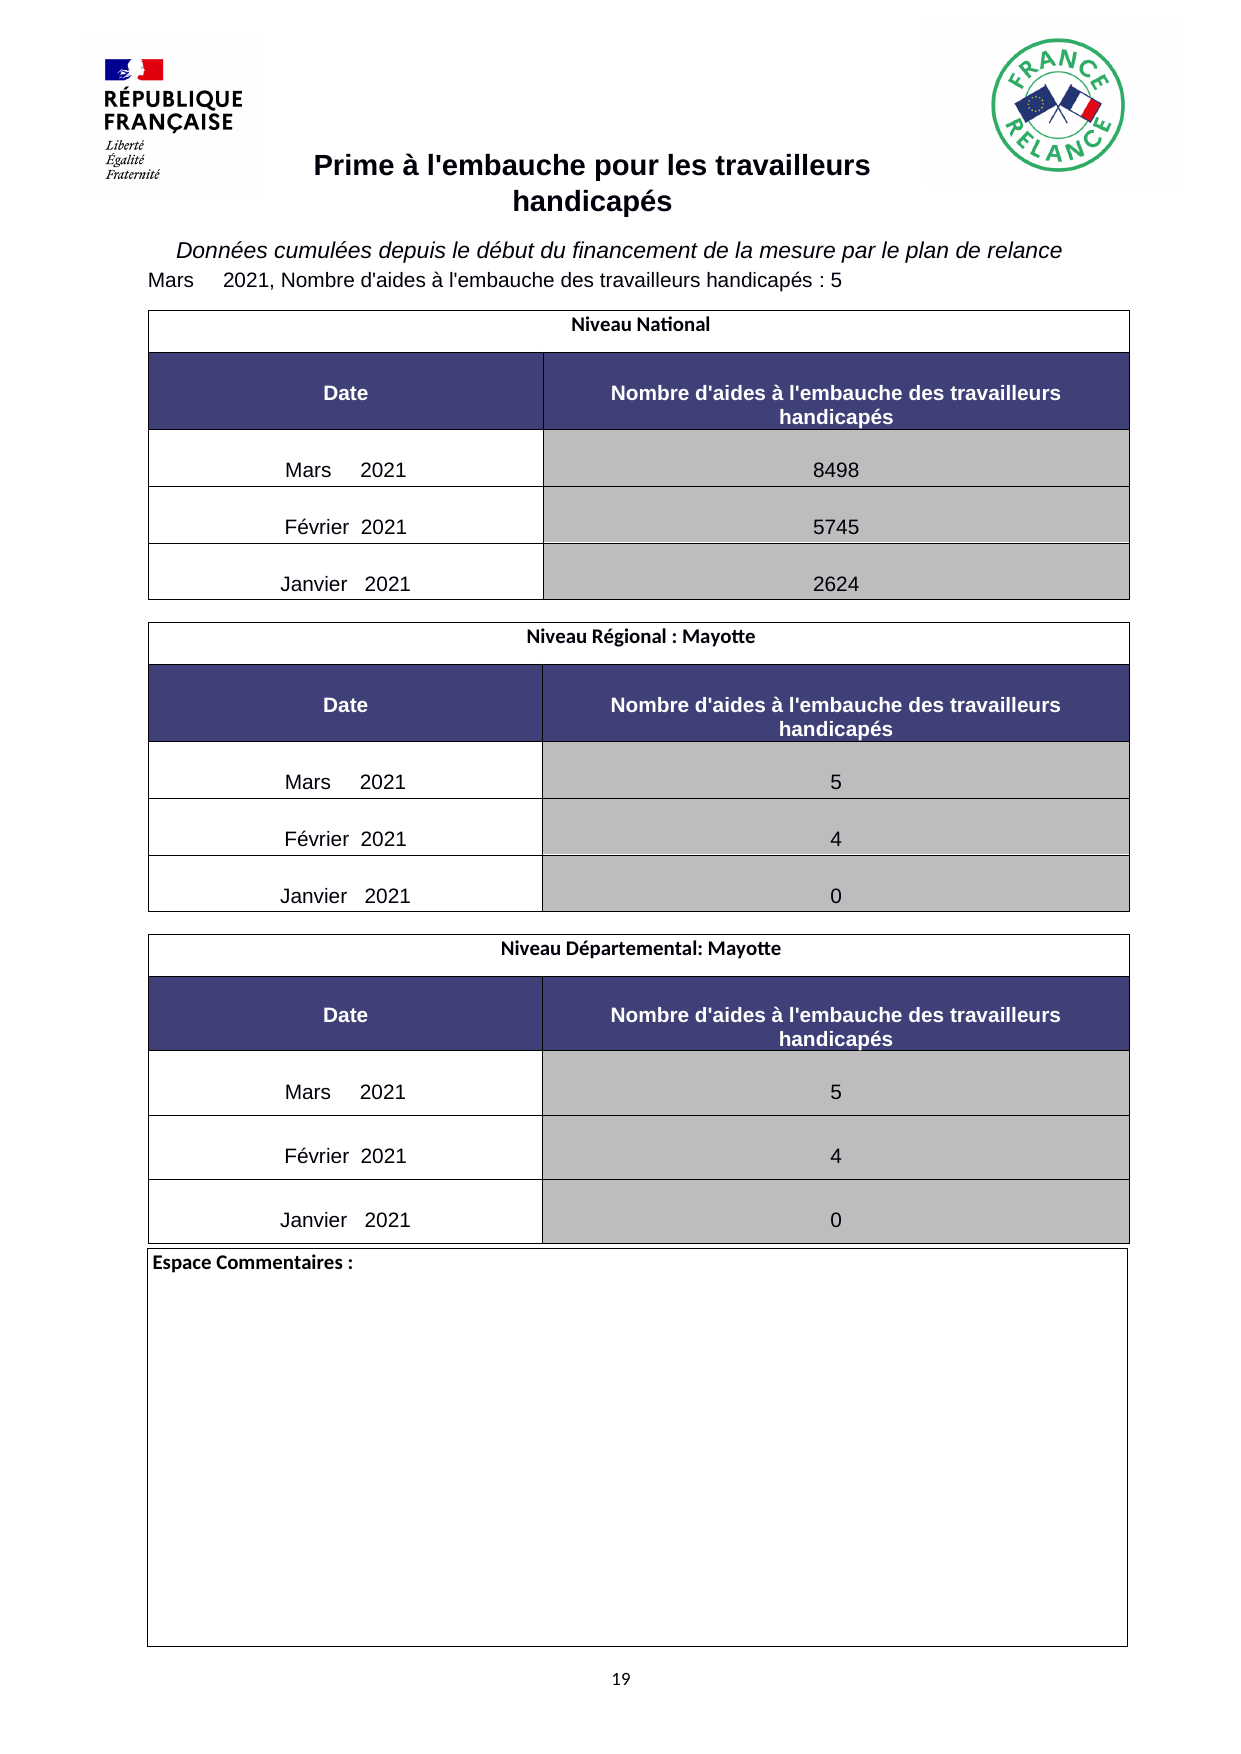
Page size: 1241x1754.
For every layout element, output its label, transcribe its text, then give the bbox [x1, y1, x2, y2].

table_cell Nombre d'aides à l'embauche des travailleurs handicapés [543, 977, 1129, 1050]
table_cell Février 2021 [149, 1116, 542, 1179]
table_cell Janvier 2021 [149, 1180, 542, 1243]
table_cell 4 [543, 799, 1129, 854]
table_cell Janvier 2021 [149, 856, 542, 911]
table_cell 0 [543, 856, 1129, 911]
table_cell 8498 [544, 430, 1129, 486]
table_cell Nombre d'aides à l'embauche des travailleurs handicapés [544, 353, 1129, 429]
table_cell 5 [543, 742, 1129, 798]
table_cell Mars 2021 [149, 742, 542, 798]
table_cell Nombre d'aides à l'embauche des travailleurs handicapés [543, 665, 1129, 741]
table_cell Date [149, 665, 542, 741]
table_cell Mars 2021 [149, 430, 543, 486]
table_cell Date [149, 353, 543, 429]
table_cell Février 2021 [149, 799, 542, 854]
table_cell Date [149, 977, 542, 1050]
table_header Niveau Départemental: Mayotte [149, 935, 1129, 976]
table_cell Février 2021 [149, 487, 543, 542]
table_cell 5 [543, 1051, 1129, 1115]
table_header Niveau Régional : Mayotte [149, 623, 1129, 664]
table_cell Janvier 2021 [149, 544, 543, 599]
table_cell 5745 [544, 487, 1129, 542]
picture [84, 39, 258, 197]
text Mars 2021, Nombre d'aides à l'embauche des travailleurs handicapés : 5 [148, 268, 1093, 292]
table_cell 0 [543, 1180, 1129, 1243]
table_cell Mars 2021 [149, 1051, 542, 1115]
table_header Niveau National [149, 311, 1129, 352]
text Données cumulées depuis le début du financement de la mesure par le plan de relance [148, 237, 1093, 263]
picture [926, 17, 1182, 185]
text Prime à l'embauche pour les travailleurs handicapés [148, 148, 1093, 217]
table_cell 4 [543, 1116, 1129, 1179]
table_cell 2624 [544, 544, 1129, 599]
